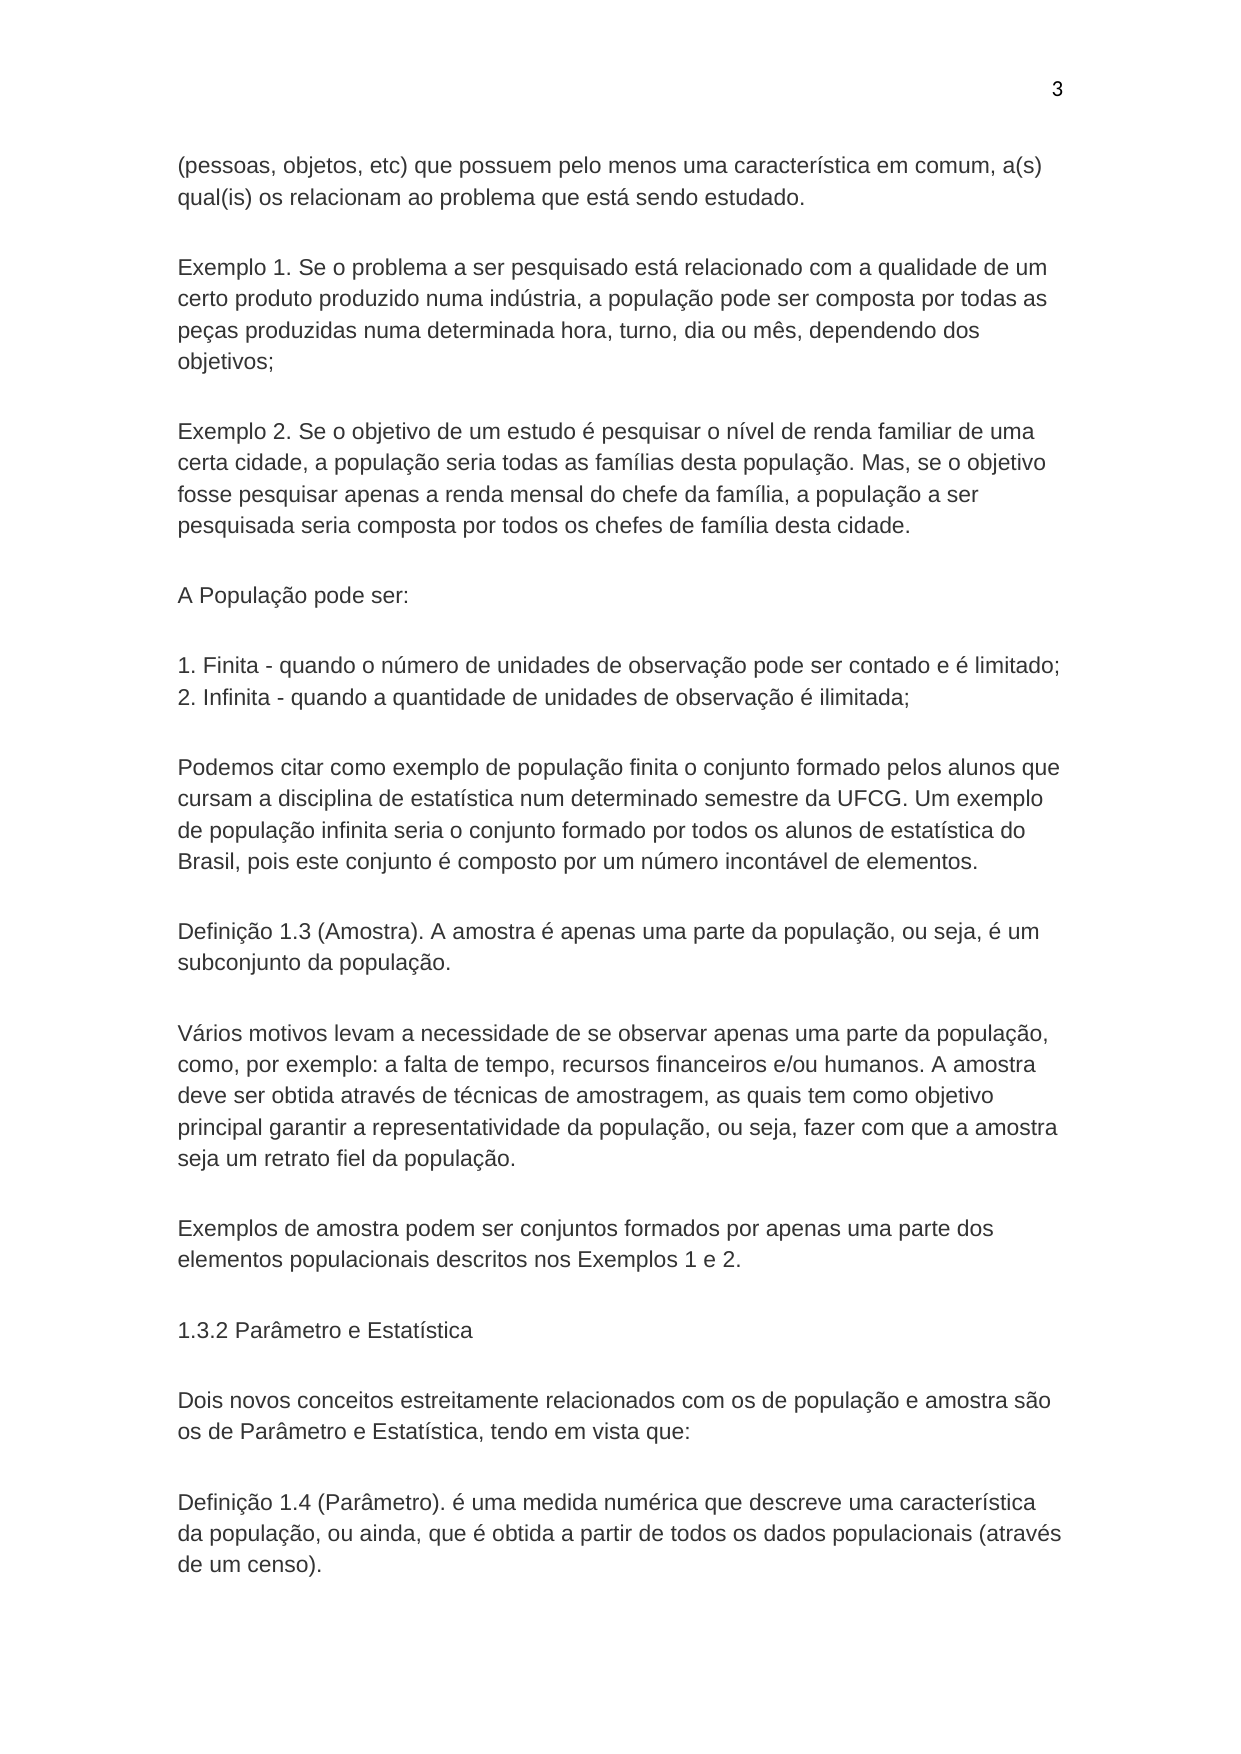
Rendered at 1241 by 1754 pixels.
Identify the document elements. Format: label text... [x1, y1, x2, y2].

text Definição 1.4 (Parâmetro). é uma medida numérica que descreve uma característica da população, ou ainda, que é obtida a partir de todos os dados populacionais (através de um censo). [177, 1483, 1063, 1577]
text Podemos citar como exemplo de população finita o conjunto formado pelos alunos que cursam a disciplina de estatística num determinado semestre da UFCG. Um exemplo de população infinita seria o conjunto formado por todos os alunos de estatística do Brasil, pois este conjunto é composto por um número incontável de elementos. [177, 749, 1063, 874]
text Exemplo 2. Se o objetivo de um estudo é pesquisar o nível de renda familiar de uma certa cidade, a população seria todas as famílias desta população. Mas, se o objetivo fosse pesquisar apenas a renda mensal do chefe da família, a população a ser pesquisada seria composta por todos os chefes de família desta cidade. [177, 413, 1063, 538]
text Exemplo 1. Se o problema a ser pesquisado está relacionado com a qualidade de um certo produto produzido numa indústria, a população pode ser composta por todas as peças produzidas numa determinada hora, turno, dia ou mês, dependendo dos objetivos; [177, 249, 1063, 374]
text 1. Finita - quando o número de unidades de observação pode ser contado e é limitado; 2. Infinita - quando a quantidade de unidades de observação é ilimitada; [177, 648, 1063, 710]
text Dois novos conceitos estreitamente relacionados com os de população e amostra são os de Parâmetro e Estatística, tendo em vista que: [177, 1382, 1063, 1444]
text Definição 1.3 (Amostra). A amostra é apenas uma parte da população, ou seja, é um subconjunto da população. [177, 913, 1063, 976]
text A População pode ser: [177, 577, 1063, 608]
text Vários motivos levam a necessidade de se observar apenas uma parte da população, como, por exemplo: a falta de tempo, recursos financeiros e/ou humanos. A amostra deve ser obtida através de técnicas de amostragem, as quais tem como objetivo principal garantir a representatividade da população, ou seja, fazer com que a amostra seja um retrato fiel da população. [177, 1015, 1063, 1171]
text Exemplos de amostra podem ser conjuntos formados por apenas uma parte dos elementos populacionais descritos nos Exemplos 1 e 2. [177, 1210, 1063, 1273]
text 1.3.2 Parâmetro e Estatística [177, 1312, 1063, 1343]
text (pessoas, objetos, etc) que possuem pelo menos uma característica em comum, a(s) qual(is) os relacionam ao problema que está sendo estudado. [177, 148, 1063, 210]
